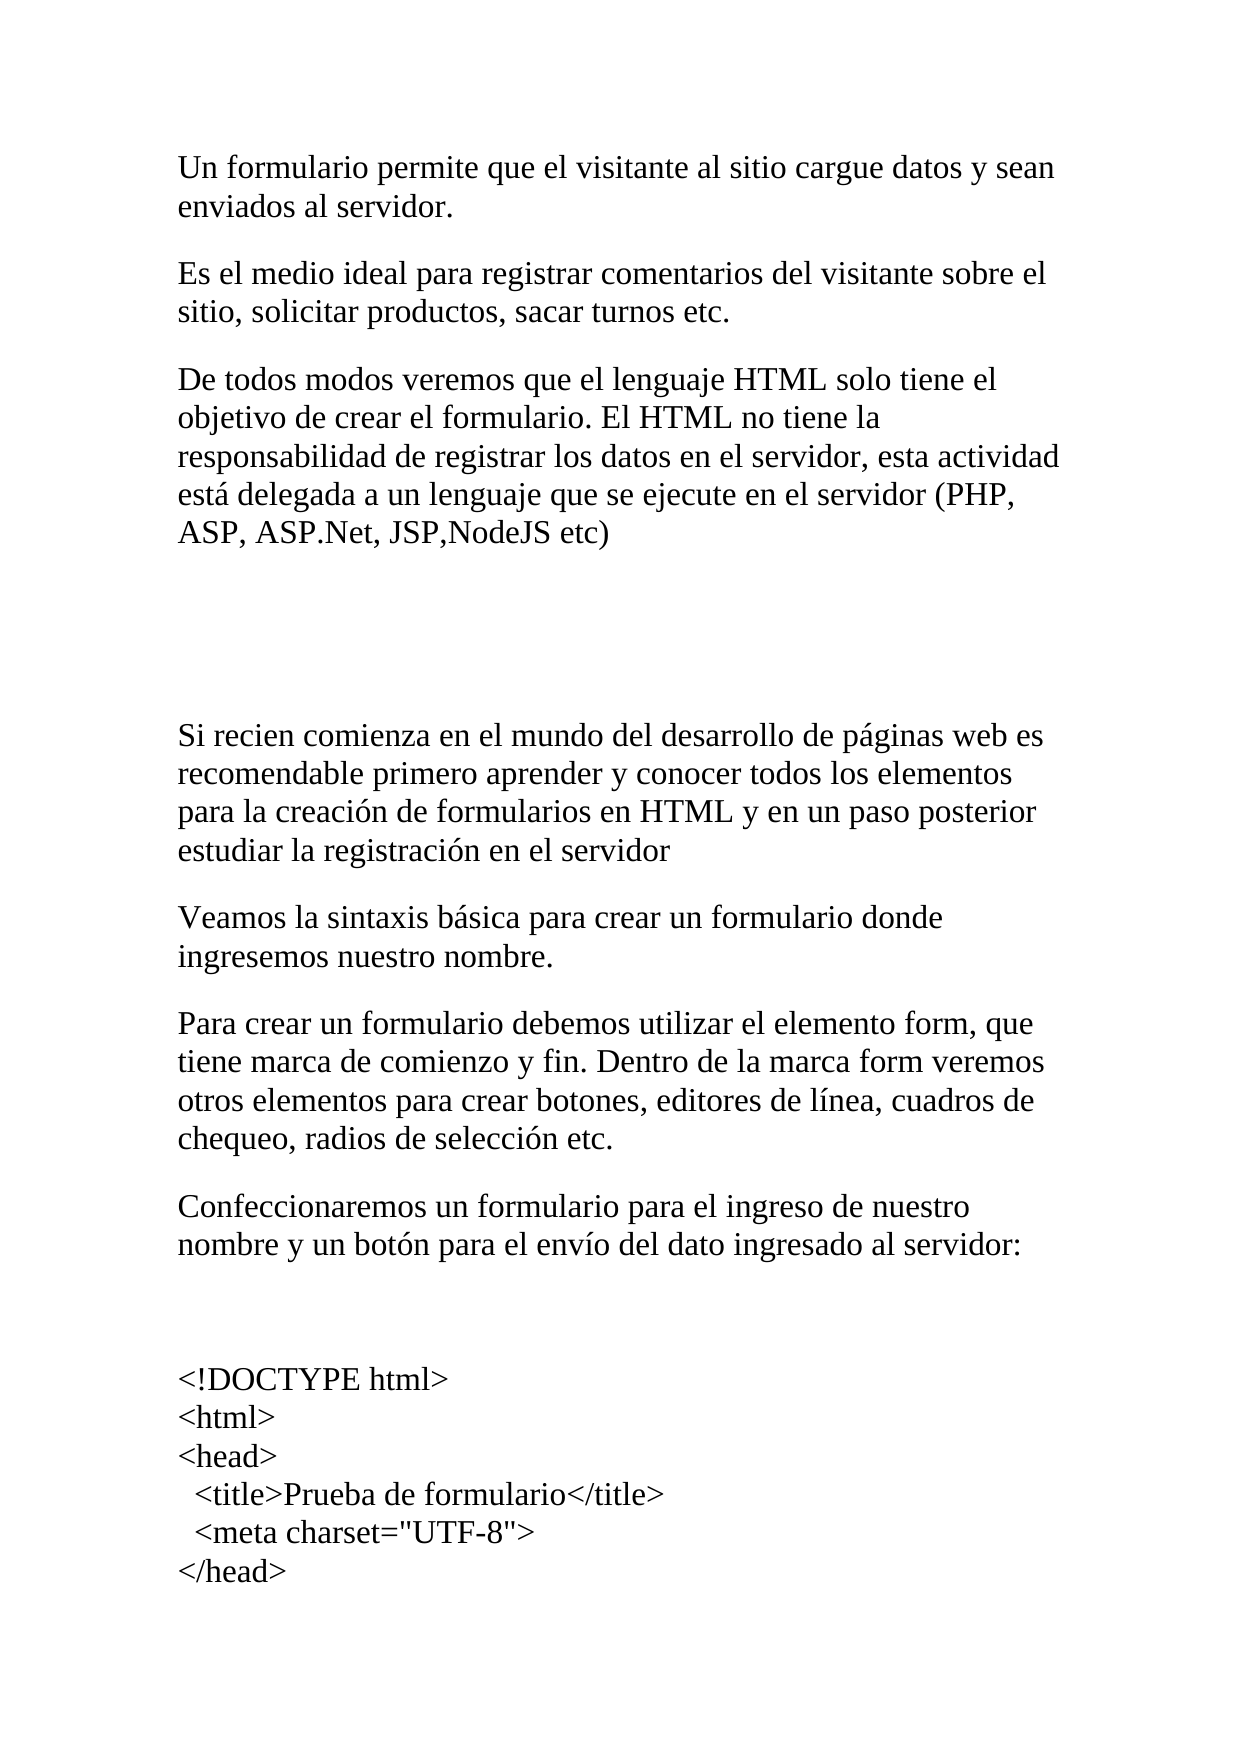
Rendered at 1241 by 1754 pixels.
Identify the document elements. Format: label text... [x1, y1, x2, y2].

text Confeccionaremos un formulario para el ingreso de nuestro nombre y un botón para el envío del dato ingresado al servidor: [177, 1186, 1063, 1263]
text <title>Prueba de formulario</title> [177, 1474, 1063, 1513]
text Veamos la sintaxis básica para crear un formulario donde ingresemos nuestro nombre. [177, 898, 1063, 974]
text De todos modos veremos que el lenguaje HTML solo tiene el objetivo de crear el formulario. El HTML no tiene la responsabilidad de registrar los datos en el servidor, esta actividad está delegada a un lenguaje que se ejecute en el servidor (PHP, ASP, ASP.Net, JSP,NodeJS etc) [177, 359, 1063, 551]
text <head> [177, 1436, 1063, 1474]
text <meta charset="UTF-8"> [177, 1513, 1063, 1551]
text Es el medio ideal para registrar comentarios del visitante sobre el sitio, solicitar productos, sacar turnos etc. [177, 253, 1063, 330]
text <html> [177, 1398, 1063, 1436]
text Para crear un formulario debemos utilizar el elemento form, que tiene marca de comienzo y fin. Dentro de la marca form veremos otros elementos para crear botones, editores de línea, cuadros de chequeo, radios de selección etc. [177, 1003, 1063, 1157]
text Un formulario permite que el visitante al sitio cargue datos y sean enviados al servidor. [177, 148, 1063, 224]
text <!DOCTYPE html> [177, 1359, 1063, 1398]
text Si recien comienza en el mundo del desarrollo de páginas web es recomendable primero aprender y conocer todos los elementos para la creación de formularios en HTML y en un paso posterior estudiar la registración en el servidor [177, 715, 1063, 868]
text </head> [177, 1551, 1063, 1589]
